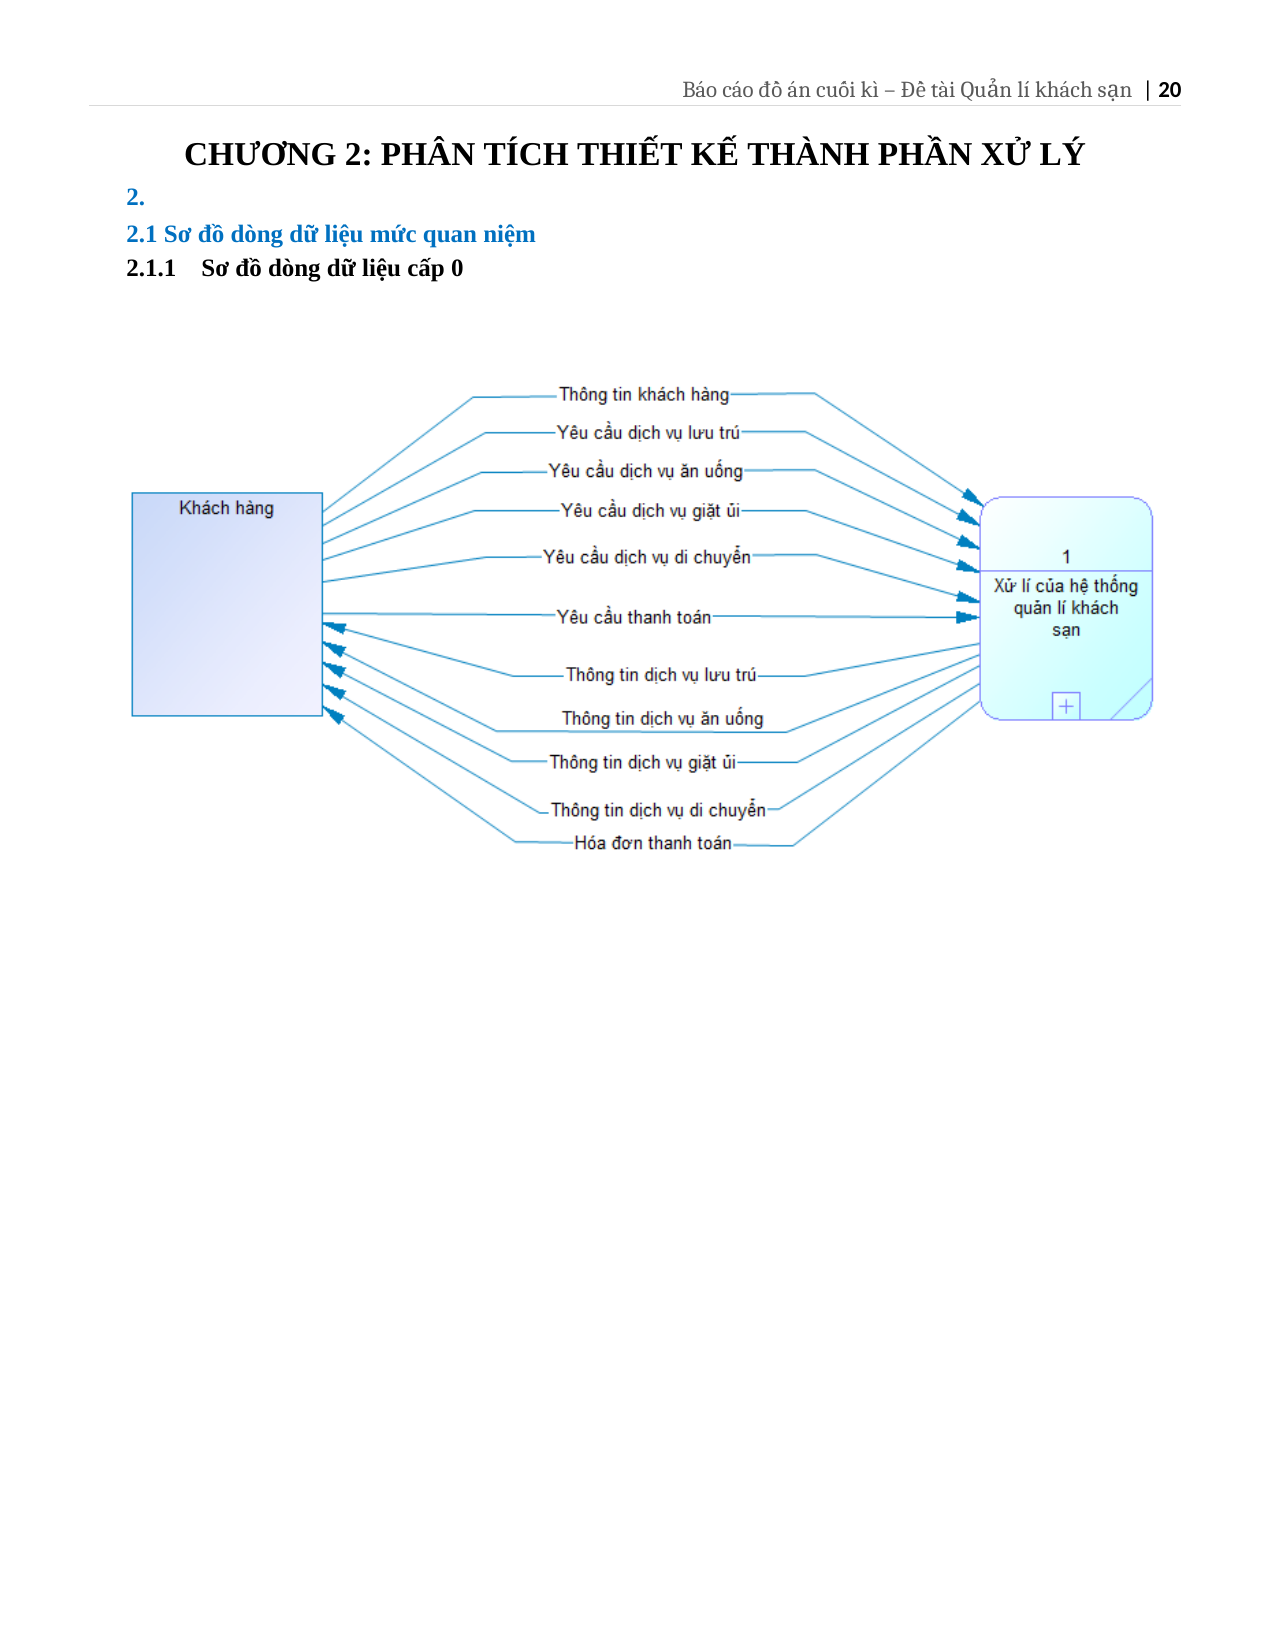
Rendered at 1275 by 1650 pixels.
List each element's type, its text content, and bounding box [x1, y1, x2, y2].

picture [88, 316, 1182, 900]
subtitle Sơ đồ dòng dữ liệu mức quan niệm [126, 219, 1181, 248]
subtitle CHƯƠNG 2: PHÂN TÍCH THIẾT KẾ THÀNH PHẦN XỬ LÝ [89, 134, 1181, 172]
list Sơ đồ dòng dữ liệu cấp 0 [126, 253, 1181, 281]
